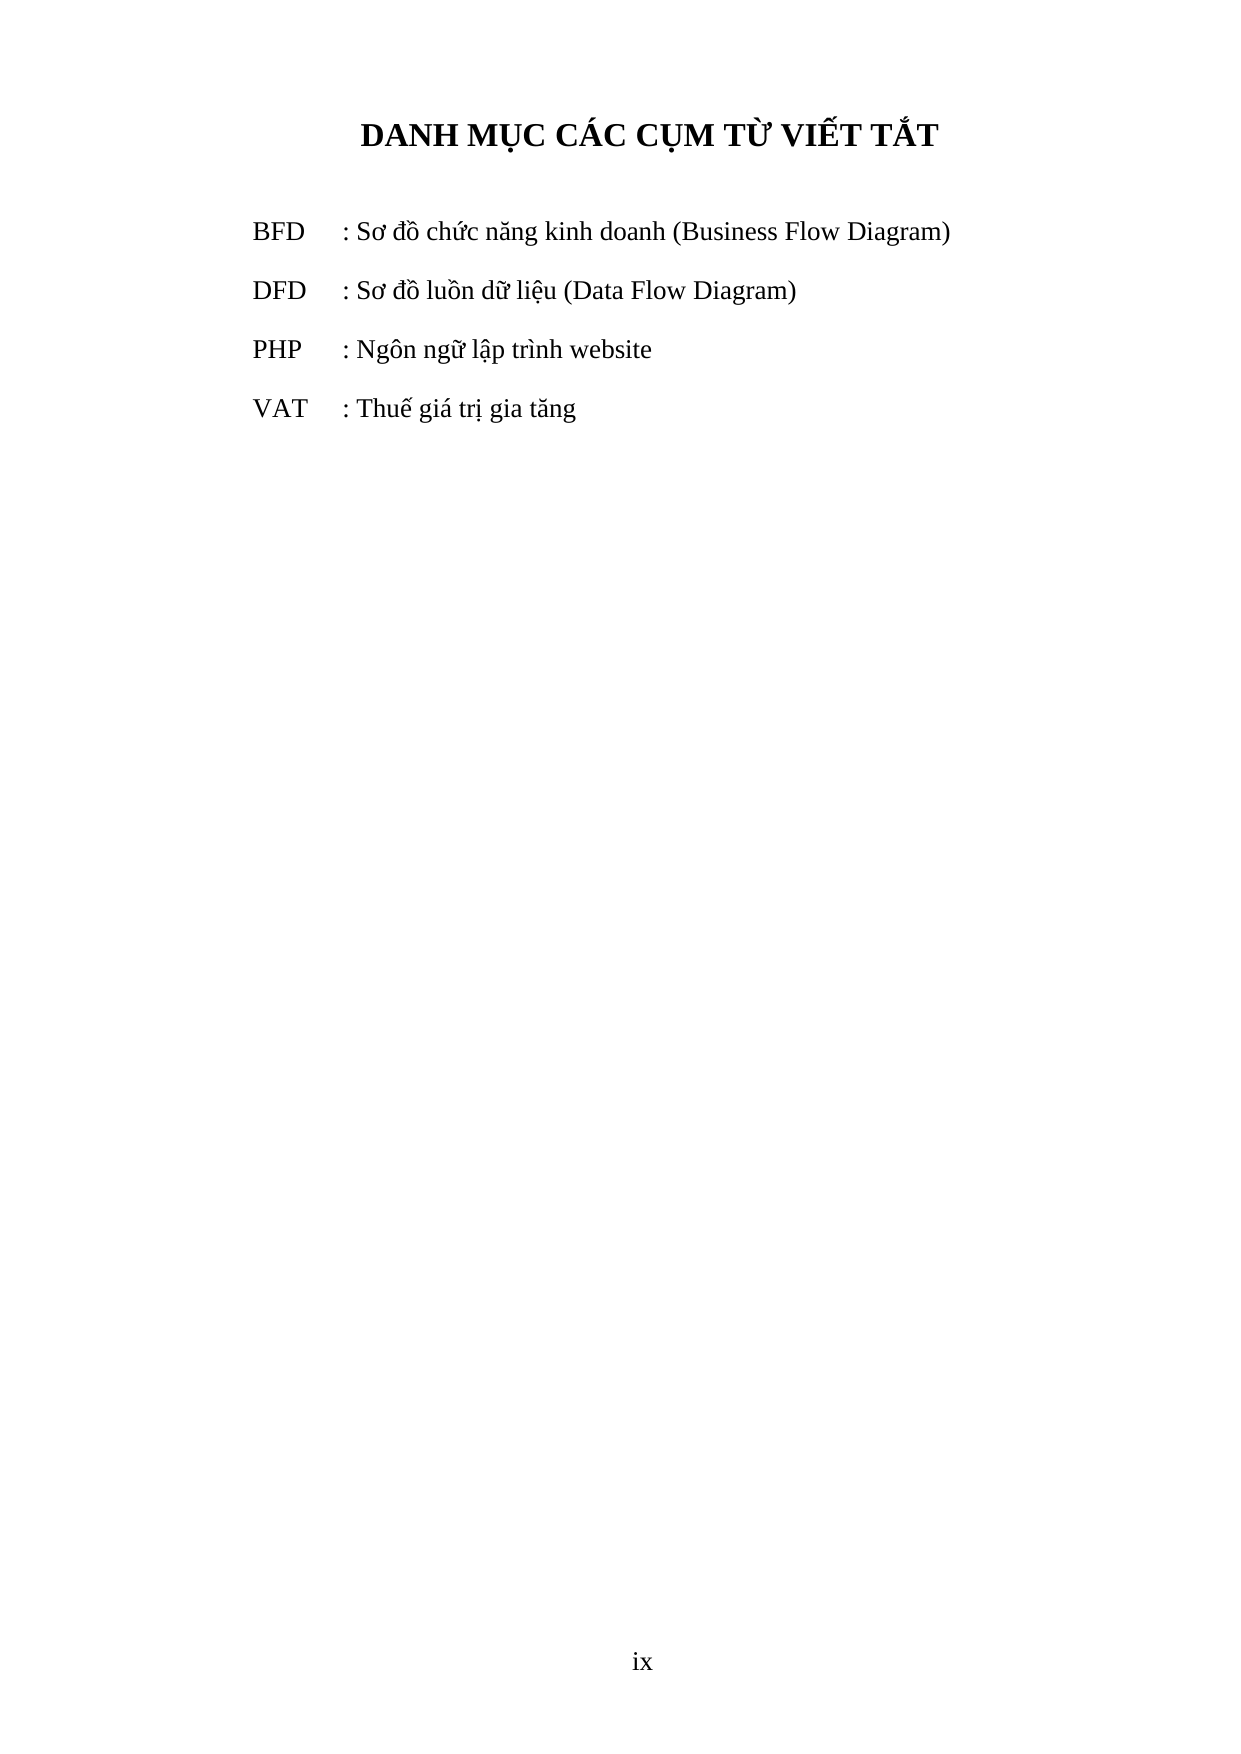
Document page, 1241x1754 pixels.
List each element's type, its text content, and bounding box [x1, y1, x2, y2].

subtitle DANH MỤC CÁC CỤM TỪ VIẾT TẮT [175, 116, 1124, 154]
text BFD : Sơ đồ chức năng kinh doanh (Business Flow Diagram) DFD : Sơ đồ luồn dữ liệu (Data Flow Diagram) [252, 214, 951, 305]
text PHP : Ngôn ngữ lập trình website VAT : Thuế giá trị gia tăng [252, 333, 652, 423]
